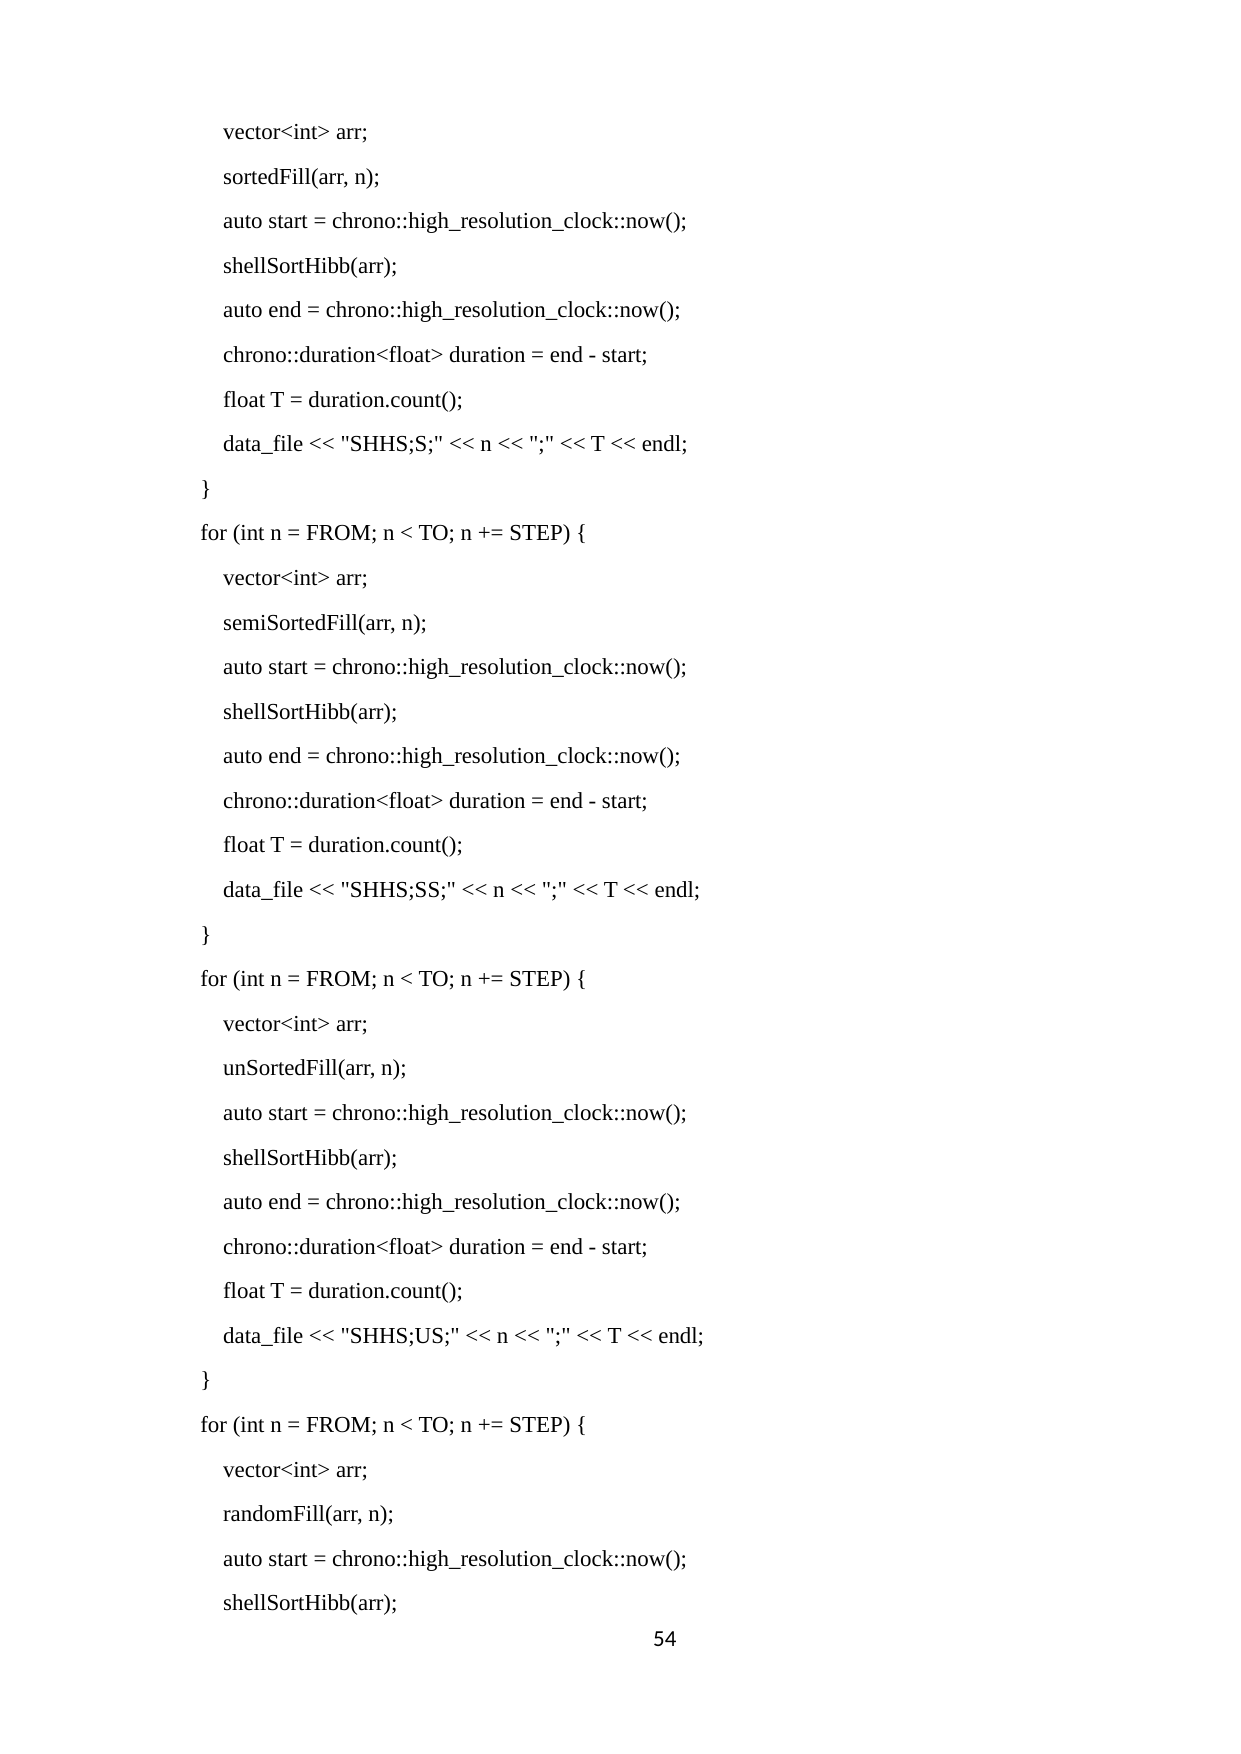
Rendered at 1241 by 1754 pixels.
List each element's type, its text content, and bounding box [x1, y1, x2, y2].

text } [177, 475, 1152, 501]
text shellSortHibb(arr); [177, 1143, 1152, 1170]
text sortedFill(arr, n); [177, 163, 1152, 189]
text shellSortHibb(arr); [177, 252, 1152, 278]
text for (int n = FROM; n < TO; n += STEP) { [177, 965, 1152, 992]
text float T = duration.count(); [177, 386, 1152, 412]
text unSortedFill(arr, n); [177, 1054, 1152, 1081]
text vector<int> arr; [177, 1456, 1152, 1482]
text auto end = chrono::high_resolution_clock::now(); [177, 1188, 1152, 1214]
text data_file << "SHHS;S;" << n << ";" << T << endl; [177, 430, 1152, 457]
text data_file << "SHHS;US;" << n << ";" << T << endl; [177, 1322, 1152, 1348]
text chrono::duration<float> duration = end - start; [177, 341, 1152, 367]
text vector<int> arr; [177, 118, 1152, 144]
text data_file << "SHHS;SS;" << n << ";" << T << endl; [177, 876, 1152, 902]
text auto start = chrono::high_resolution_clock::now(); [177, 1099, 1152, 1125]
text for (int n = FROM; n < TO; n += STEP) { [177, 1411, 1152, 1437]
text shellSortHibb(arr); [177, 1589, 1152, 1616]
text auto start = chrono::high_resolution_clock::now(); [177, 653, 1152, 679]
text float T = duration.count(); [177, 1277, 1152, 1304]
text } [177, 1366, 1152, 1393]
text auto start = chrono::high_resolution_clock::now(); [177, 1545, 1152, 1571]
text vector<int> arr; [177, 564, 1152, 590]
text } [177, 921, 1152, 947]
text float T = duration.count(); [177, 831, 1152, 858]
text for (int n = FROM; n < TO; n += STEP) { [177, 519, 1152, 546]
text auto end = chrono::high_resolution_clock::now(); [177, 296, 1152, 323]
text vector<int> arr; [177, 1010, 1152, 1036]
text chrono::duration<float> duration = end - start; [177, 787, 1152, 813]
text semiSortedFill(arr, n); [177, 608, 1152, 635]
text randomFill(arr, n); [177, 1500, 1152, 1527]
text auto end = chrono::high_resolution_clock::now(); [177, 742, 1152, 769]
text chrono::duration<float> duration = end - start; [177, 1233, 1152, 1259]
text auto start = chrono::high_resolution_clock::now(); [177, 207, 1152, 234]
text shellSortHibb(arr); [177, 698, 1152, 724]
